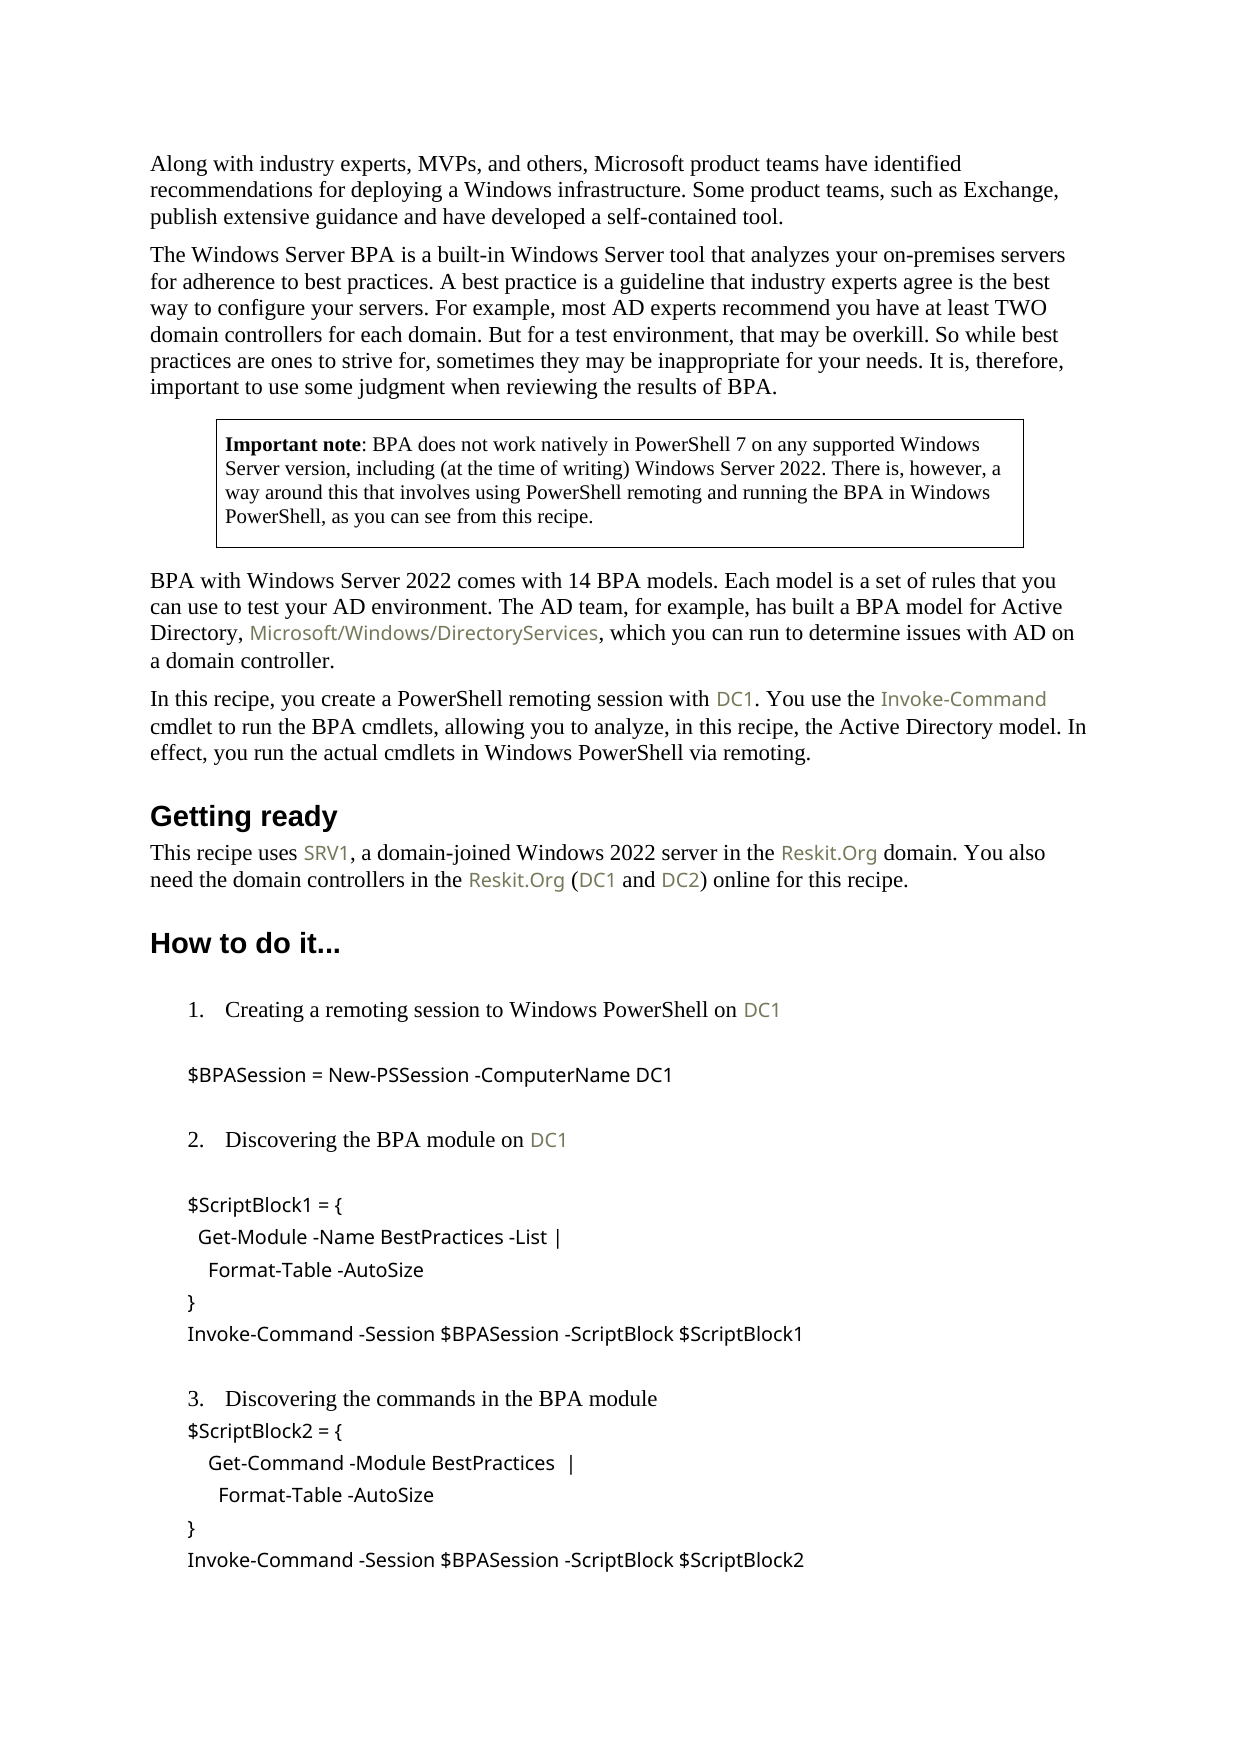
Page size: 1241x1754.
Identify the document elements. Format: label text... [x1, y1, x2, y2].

text This recipe uses SRV1, a domain-joined Windows 2022 server in the Reskit.Org domain. You also need the domain controllers in the Reskit.Org (DC1 and DC2) online for this recipe. [150, 838, 1090, 893]
text $ScriptBlock2 = { [187, 1417, 1090, 1444]
text $ScriptBlock1 = { [187, 1191, 1090, 1218]
text Along with industry experts, MVPs, and others, Microsoft product teams have identified recommendations for deploying a Windows infrastructure. Some product teams, such as Exchange, publish extensive guidance and have developed a self-contained tool. [150, 150, 1090, 229]
text BPA with Windows Server 2022 comes with 14 BPA models. Each model is a set of rules that you can use to test your AD environment. The AD team, for example, has built a BPA model for Active Directory, Microsoft/Windows/DirectoryServices, which you can run to determine issues with AD on a domain controller. [150, 567, 1090, 673]
text Important note: BPA does not work natively in PowerShell 7 on any supported Windows Server version, including (at the time of writing) Windows Server 2022. There is, however, a way around this that involves using PowerShell remoting and running the BPA in Windows PowerShell, as you can see from this recipe. [217, 420, 1023, 547]
text Format-Table -AutoSize [187, 1256, 1090, 1283]
text The Windows Server BPA is a built-in Windows Server tool that analyzes your on-premises servers for adherence to best practices. A best practice is a guideline that industry experts agree is the best way to configure your servers. For example, most AD experts recommend you have at least TWO domain controllers for each domain. But for a test environment, that may be overkill. So while best practices are ones to strive for, sometimes they may be inappropriate for your needs. It is, therefore, important to use some judgment when reviewing the results of BPA. [150, 242, 1090, 400]
text In this recipe, you create a PowerShell remoting session with DC1. You use the Invoke-Command cmdlet to run the BPA cmdlets, allowing you to analyze, in this recipe, the Active Directory model. In effect, you run the actual cmdlets in Windows PowerShell via remoting. [150, 686, 1090, 765]
text Format-Table -AutoSize [187, 1482, 1090, 1508]
text Invoke-Command -Session $BPASession -ScriptBlock $ScriptBlock2 [187, 1546, 1090, 1573]
text Invoke-Command -Session $BPASession -ScriptBlock $ScriptBlock1 [187, 1320, 1090, 1347]
text Discovering the commands in the BPA module [187, 1384, 1053, 1411]
subtitle How to do it... [150, 926, 1090, 960]
text Get-Module -Name BestPractices -List | [187, 1224, 1090, 1251]
text } [187, 1288, 1090, 1315]
text Discovering the BPA module on DC1 [187, 1126, 1053, 1153]
list Creating a remoting session to Windows PowerShell on DC1 [187, 996, 1053, 1023]
text } [187, 1514, 1090, 1541]
text $BPASession = New-PSSession -ComputerName DC1 [187, 1061, 1090, 1088]
text Get-Command -Module BestPractices | [187, 1449, 1090, 1476]
subtitle Getting ready [150, 799, 1090, 832]
